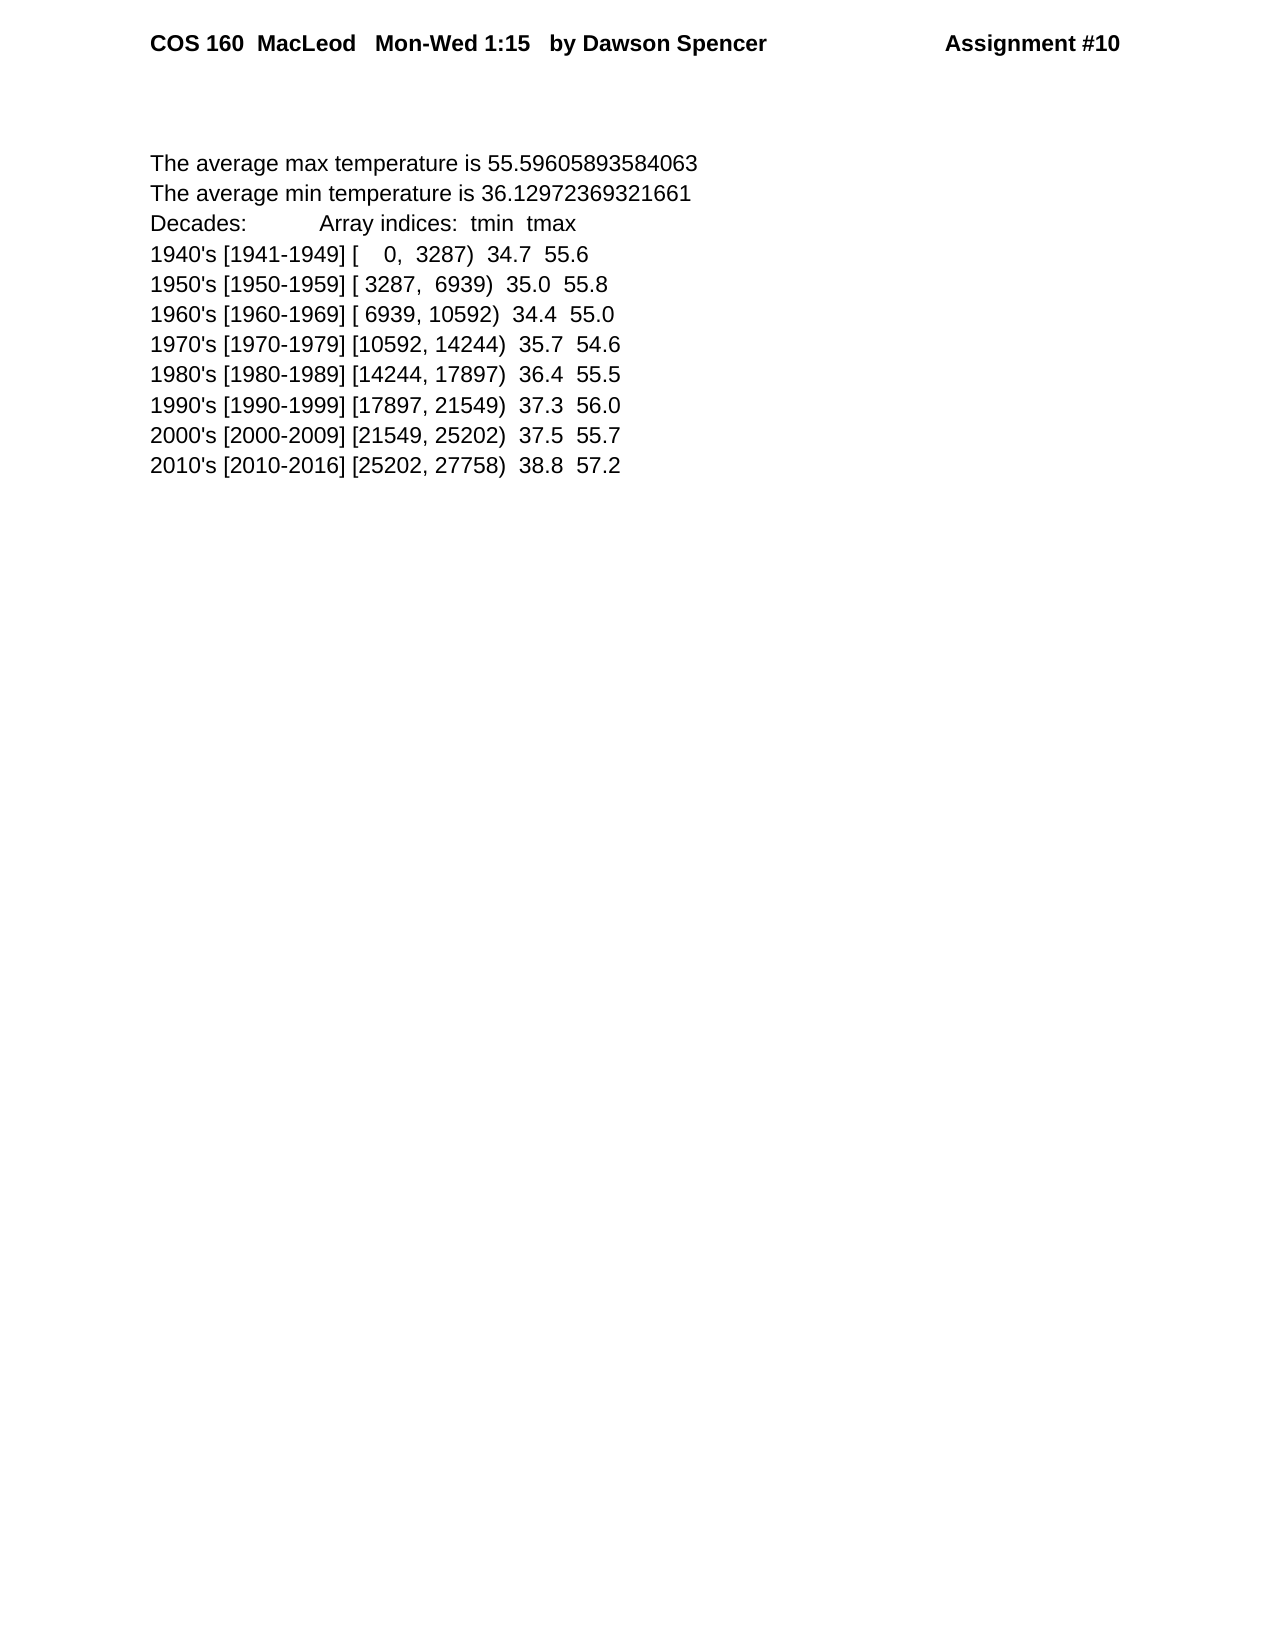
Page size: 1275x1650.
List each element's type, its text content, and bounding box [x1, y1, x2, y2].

text 1970's [1970-1979] [10592, 14244) 35.7 54.6 [150, 331, 1125, 358]
text 1950's [1950-1959] [ 3287, 6939) 35.0 55.8 [150, 271, 1125, 297]
text Decades: Array indices: tmin tmax [150, 210, 1125, 237]
text 1990's [1990-1999] [17897, 21549) 37.3 56.0 [150, 392, 1125, 418]
text 1960's [1960-1969] [ 6939, 10592) 34.4 55.0 [150, 301, 1125, 327]
text 1940's [1941-1949] [ 0, 3287) 34.7 55.6 [150, 241, 1125, 267]
text The average max temperature is 55.59605893584063 [150, 150, 1125, 176]
text 1980's [1980-1989] [14244, 17897) 36.4 55.5 [150, 361, 1125, 388]
text 2000's [2000-2009] [21549, 25202) 37.5 55.7 [150, 422, 1125, 448]
text The average min temperature is 36.12972369321661 [150, 180, 1125, 207]
text 2010's [2010-2016] [25202, 27758) 38.8 57.2 [150, 452, 1125, 478]
